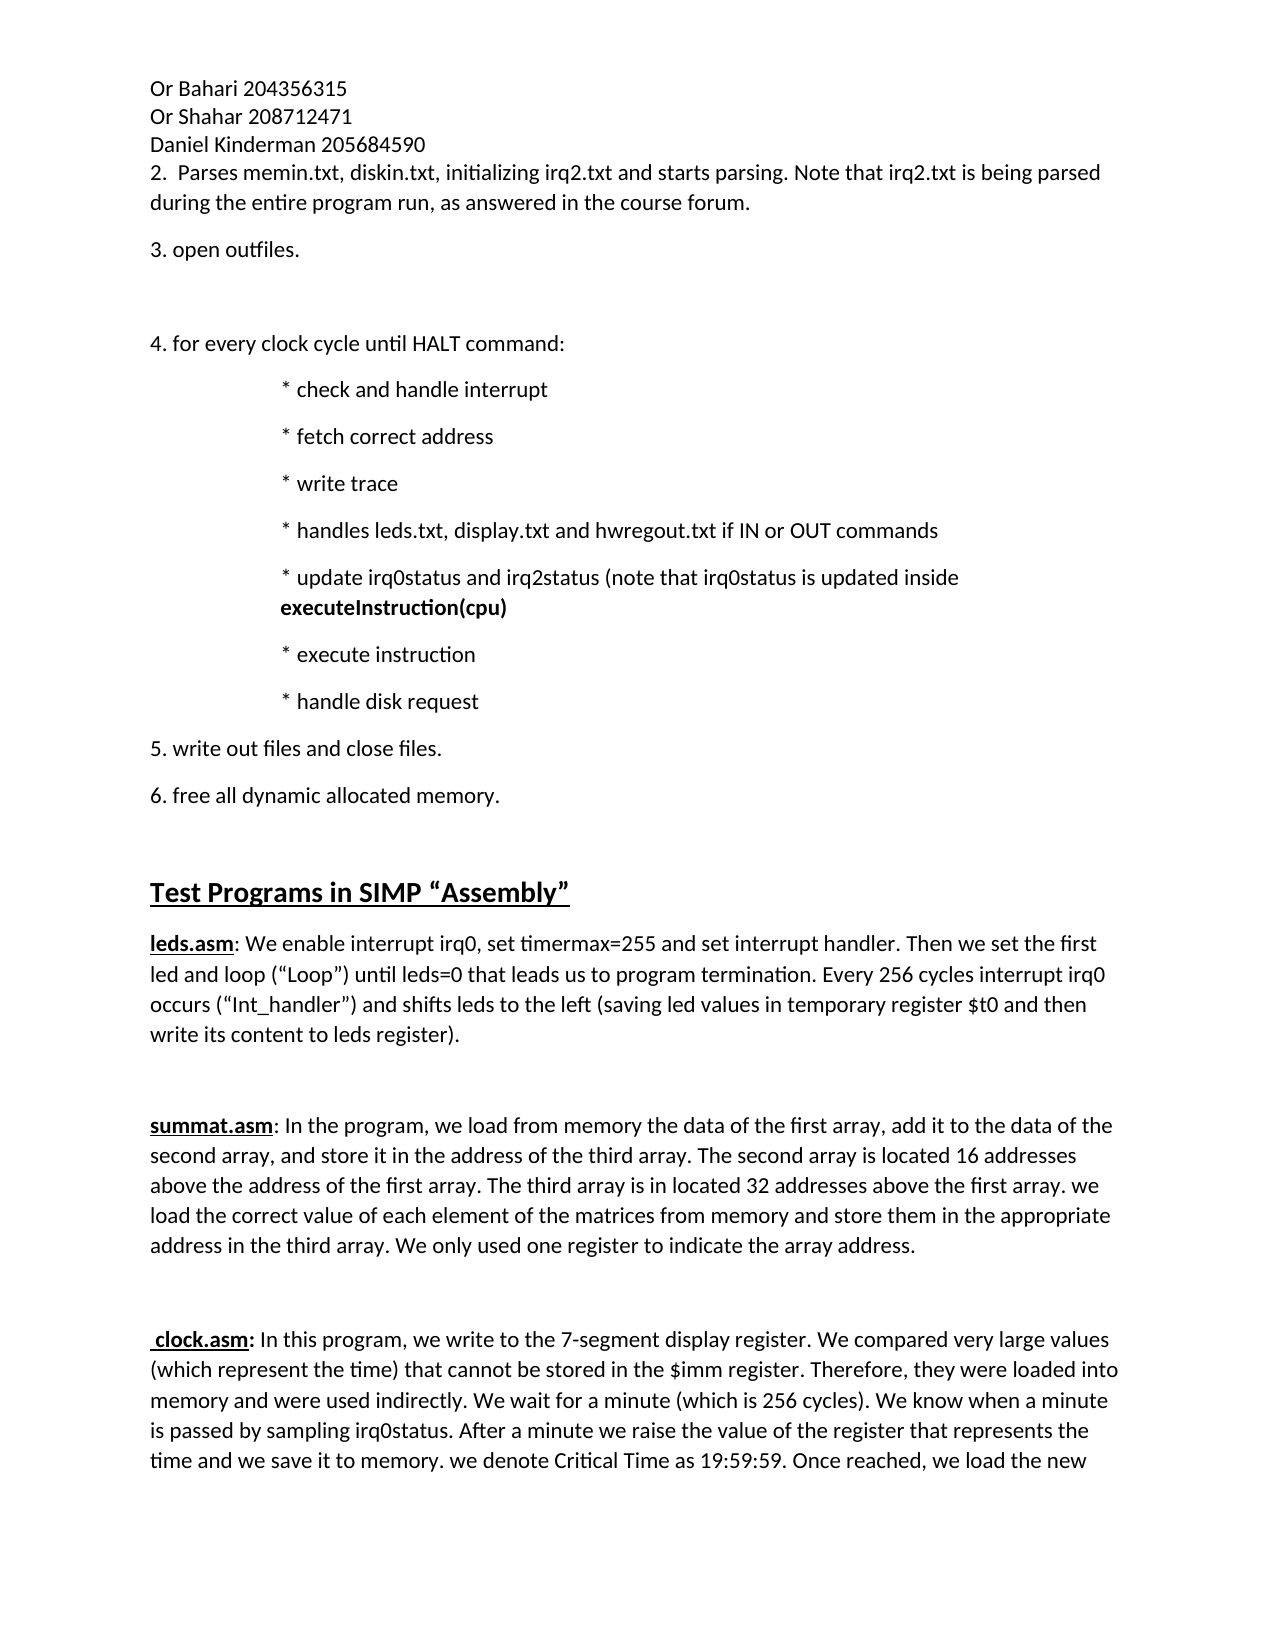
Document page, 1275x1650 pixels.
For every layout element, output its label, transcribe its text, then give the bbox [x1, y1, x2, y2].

text 2. Parses memin.txt, diskin.txt, initializing irq2.txt and starts parsing. Note that irq2.txt is being parsed during the entire program run, as answered in the course forum. [150, 158, 1125, 216]
text 5. write out files and close files. [150, 734, 1125, 762]
text * handles leds.txt, display.txt and hwregout.txt if IN or OUT commands [150, 516, 1125, 544]
text * execute instruction [150, 640, 1125, 668]
text 3. open outfiles. [150, 235, 1125, 263]
text * write trace [150, 469, 1125, 497]
text * update irq0status and irq2status (note that irq0status is updated inside executeInstruction(cpu) [280, 563, 1125, 621]
text * fetch correct address [150, 422, 1125, 450]
text Test Programs in SIMP “Assembly” [150, 874, 1125, 910]
text * handle disk request [150, 687, 1125, 715]
text * check and handle interrupt [150, 376, 1125, 403]
text leds.asm: We enable interrupt irq0, set timermax=255 and set interrupt handler. Then we set the first led and loop (“Loop”) until leds=0 that leads us to program termination. Every 256 cycles interrupt irq0 occurs (“Int_handler”) and shifts leds to the left (saving led values in temporary register $t0 and then write its content to leds register). summat.asm: In the program, we load from memory the data of the first array, add it to the data of the second array, and store it in the address of the third array. The second array is located 16 addresses above the address of the first array. The third array is in located 32 addresses above the first array. we load the correct value of each element of the matrices from memory and store them in the appropriate address in the third array. We only used one register to indicate the array address. [150, 929, 1125, 1260]
text 6. free all dynamic allocated memory. [150, 781, 1125, 809]
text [150, 1325, 1125, 1474]
text 4. for every clock cycle until HALT command: [150, 329, 1125, 357]
